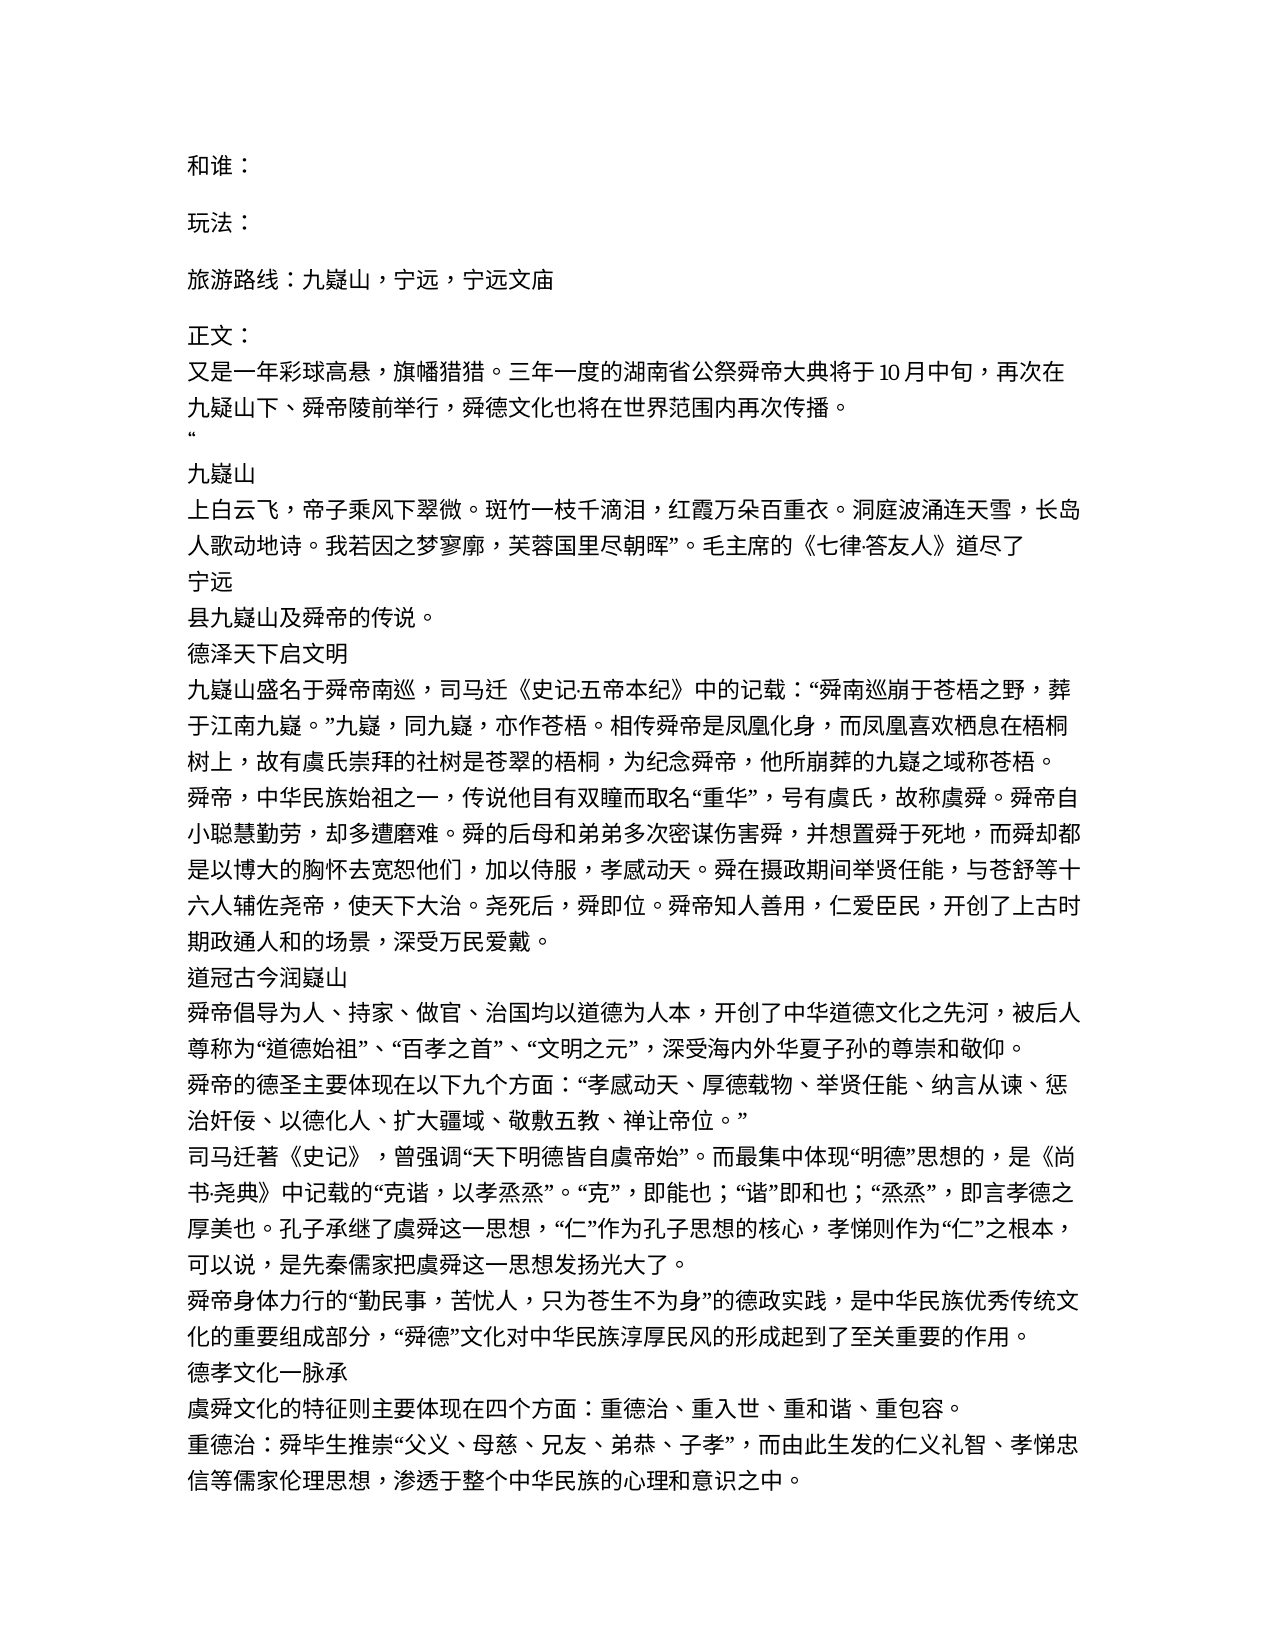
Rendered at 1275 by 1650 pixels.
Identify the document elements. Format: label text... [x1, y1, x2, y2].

text 和谁： [187, 150, 1087, 181]
text 旅游路线：九嶷山，宁远，宁远文庙 [187, 263, 1087, 295]
text 玩法： [187, 207, 1087, 238]
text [187, 320, 1087, 1496]
